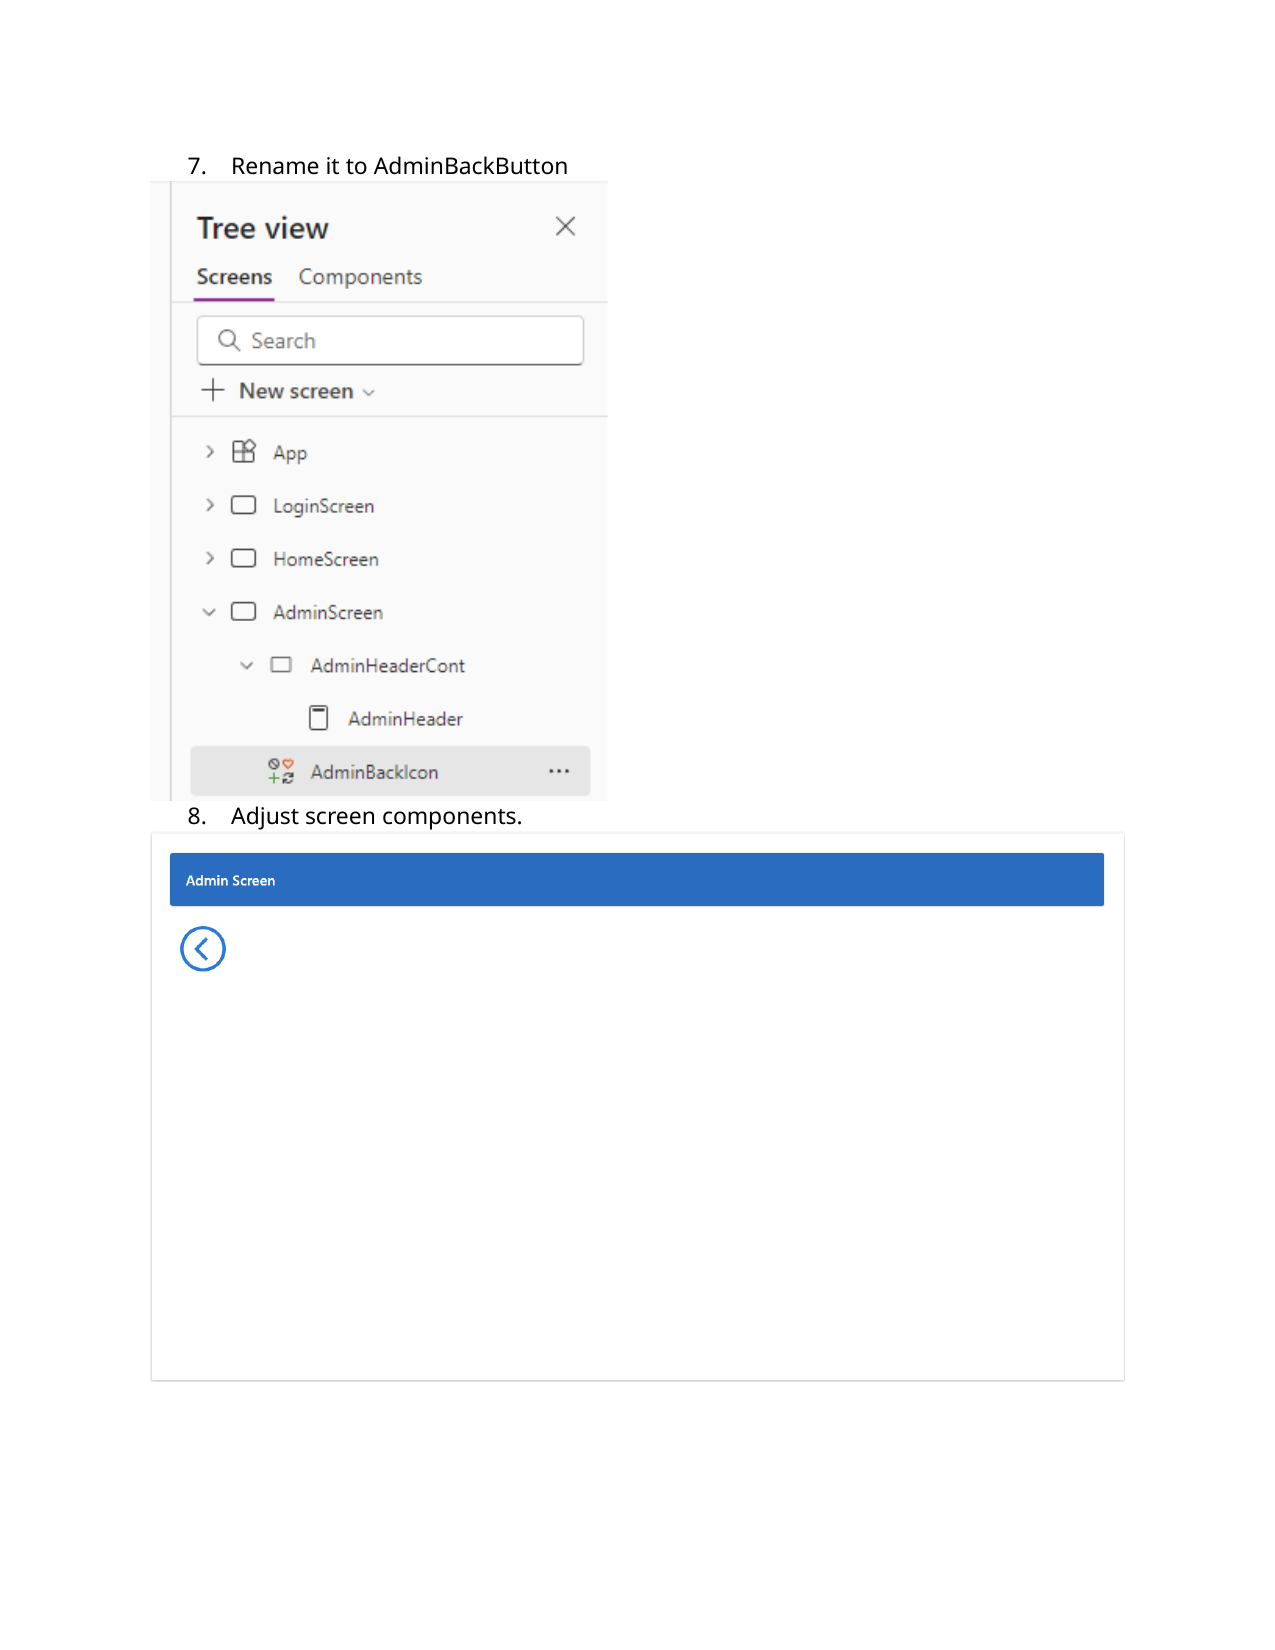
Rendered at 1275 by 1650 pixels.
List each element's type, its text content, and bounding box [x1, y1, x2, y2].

list Adjust screen components. [187, 800, 1125, 831]
picture [150, 831, 1125, 1382]
list Rename it to AdminBackButton [187, 150, 1125, 181]
picture [150, 181, 608, 801]
